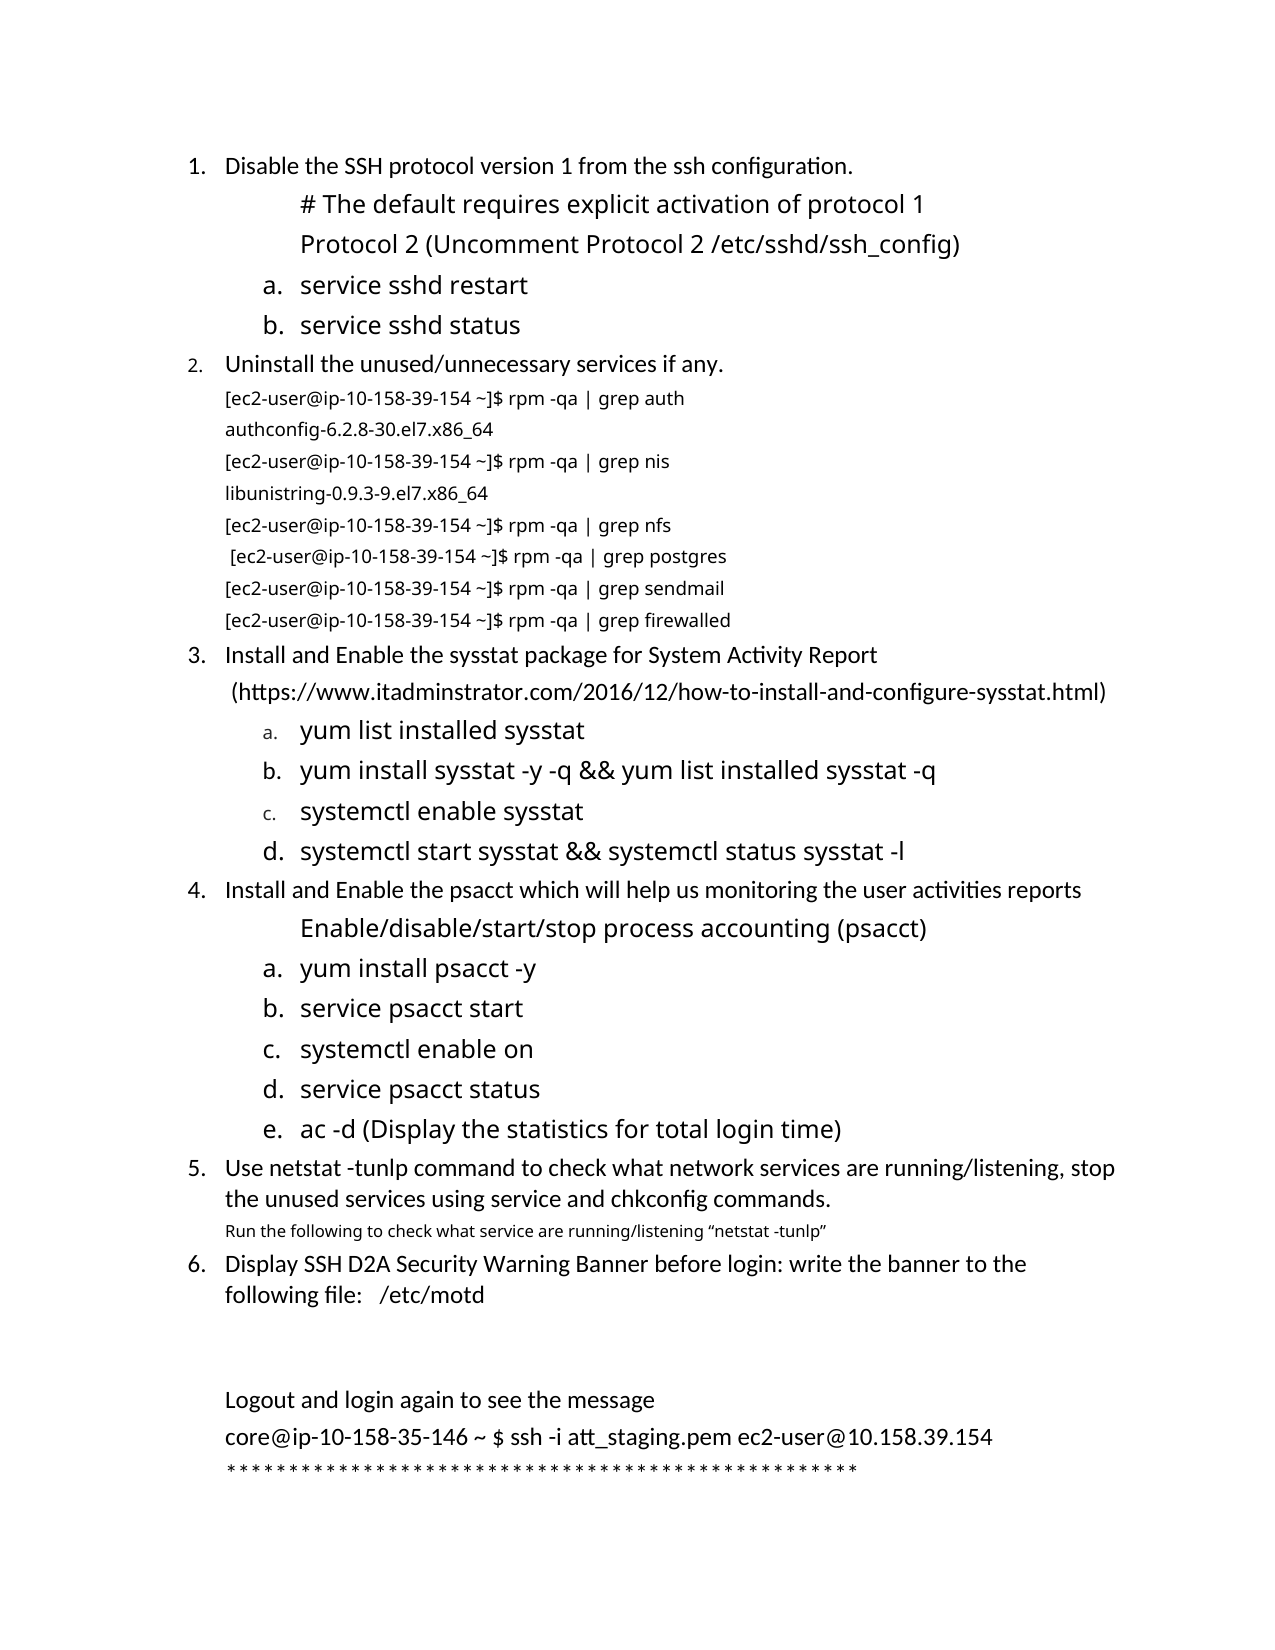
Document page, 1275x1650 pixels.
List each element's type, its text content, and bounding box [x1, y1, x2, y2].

list yum list installed sysstat [262, 712, 1125, 747]
text Logout and login again to see the message [225, 1384, 1125, 1415]
list Disable the SSH protocol version 1 from the ssh configuration. [187, 150, 1125, 181]
text [ec2-user@ip-10-158-39-154 ~]$ rpm -qa | grep postgres [225, 544, 1125, 569]
list ac -d (Display the statistics for total login time) [262, 1112, 1125, 1146]
text authconfig-6.2.8-30.el7.x86_64 [225, 417, 1125, 442]
text [ec2-user@ip-10-158-39-154 ~]$ rpm -qa | grep firewalled [225, 607, 1125, 633]
text [ec2-user@ip-10-158-39-154 ~]$ rpm -qa | grep nfs [225, 512, 1125, 537]
list Use netstat -tunlp command to check what network services are running/listening, stop the unused services using service and chkconfig commands. [187, 1152, 1125, 1213]
text [ec2-user@ip-10-158-39-154 ~]$ rpm -qa | grep auth [225, 385, 1125, 410]
text [ec2-user@ip-10-158-39-154 ~]$ rpm -qa | grep sendmail [225, 575, 1125, 601]
list # The default requires explicit activation of protocol 1 [300, 187, 1125, 221]
list Display SSH D2A Security Warning Banner before login: write the banner to the following file: /etc/motd [187, 1249, 1125, 1310]
text [ec2-user@ip-10-158-39-154 ~]$ rpm -qa | grep nis [225, 448, 1125, 474]
list Uninstall the unused/unnecessary services if any. [187, 348, 1125, 378]
list Install and Enable the psacct which will help us monitoring the user activities reports [187, 874, 1125, 904]
list service psacct start [262, 991, 1125, 1025]
list service sshd restart [262, 267, 1125, 301]
list yum install psacct -y [262, 951, 1125, 985]
text Enable/disable/start/stop process accounting (psacct) [300, 911, 1125, 944]
list service psacct status [262, 1072, 1125, 1106]
text core@ip-10-158-35-146 ~ $ ssh -i att_staging.pem ec2-user@10.158.39.154 [225, 1421, 1125, 1452]
list systemctl enable on [262, 1031, 1125, 1066]
text libunistring-0.9.3-9.el7.x86_64 [225, 480, 1125, 506]
list systemctl enable sysstat [262, 793, 1125, 827]
text *************************************************** [225, 1458, 1125, 1488]
list Protocol 2 (Uncomment Protocol 2 /etc/sshd/ssh_config) [300, 227, 1125, 261]
list systemctl start sysstat && systemctl status sysstat -l [262, 833, 1125, 867]
list yum install sysstat -y -q && yum list installed sysstat -q [262, 753, 1125, 787]
text Run the following to check what service are running/listening “netstat -tunlp” [225, 1220, 1125, 1242]
text (https://www.itadminstrator.com/2016/12/how-to-install-and-configure-sysstat.html) [225, 676, 1125, 706]
list service sshd status [262, 308, 1125, 342]
list Install and Enable the sysstat package for System Activity Report [187, 639, 1125, 669]
